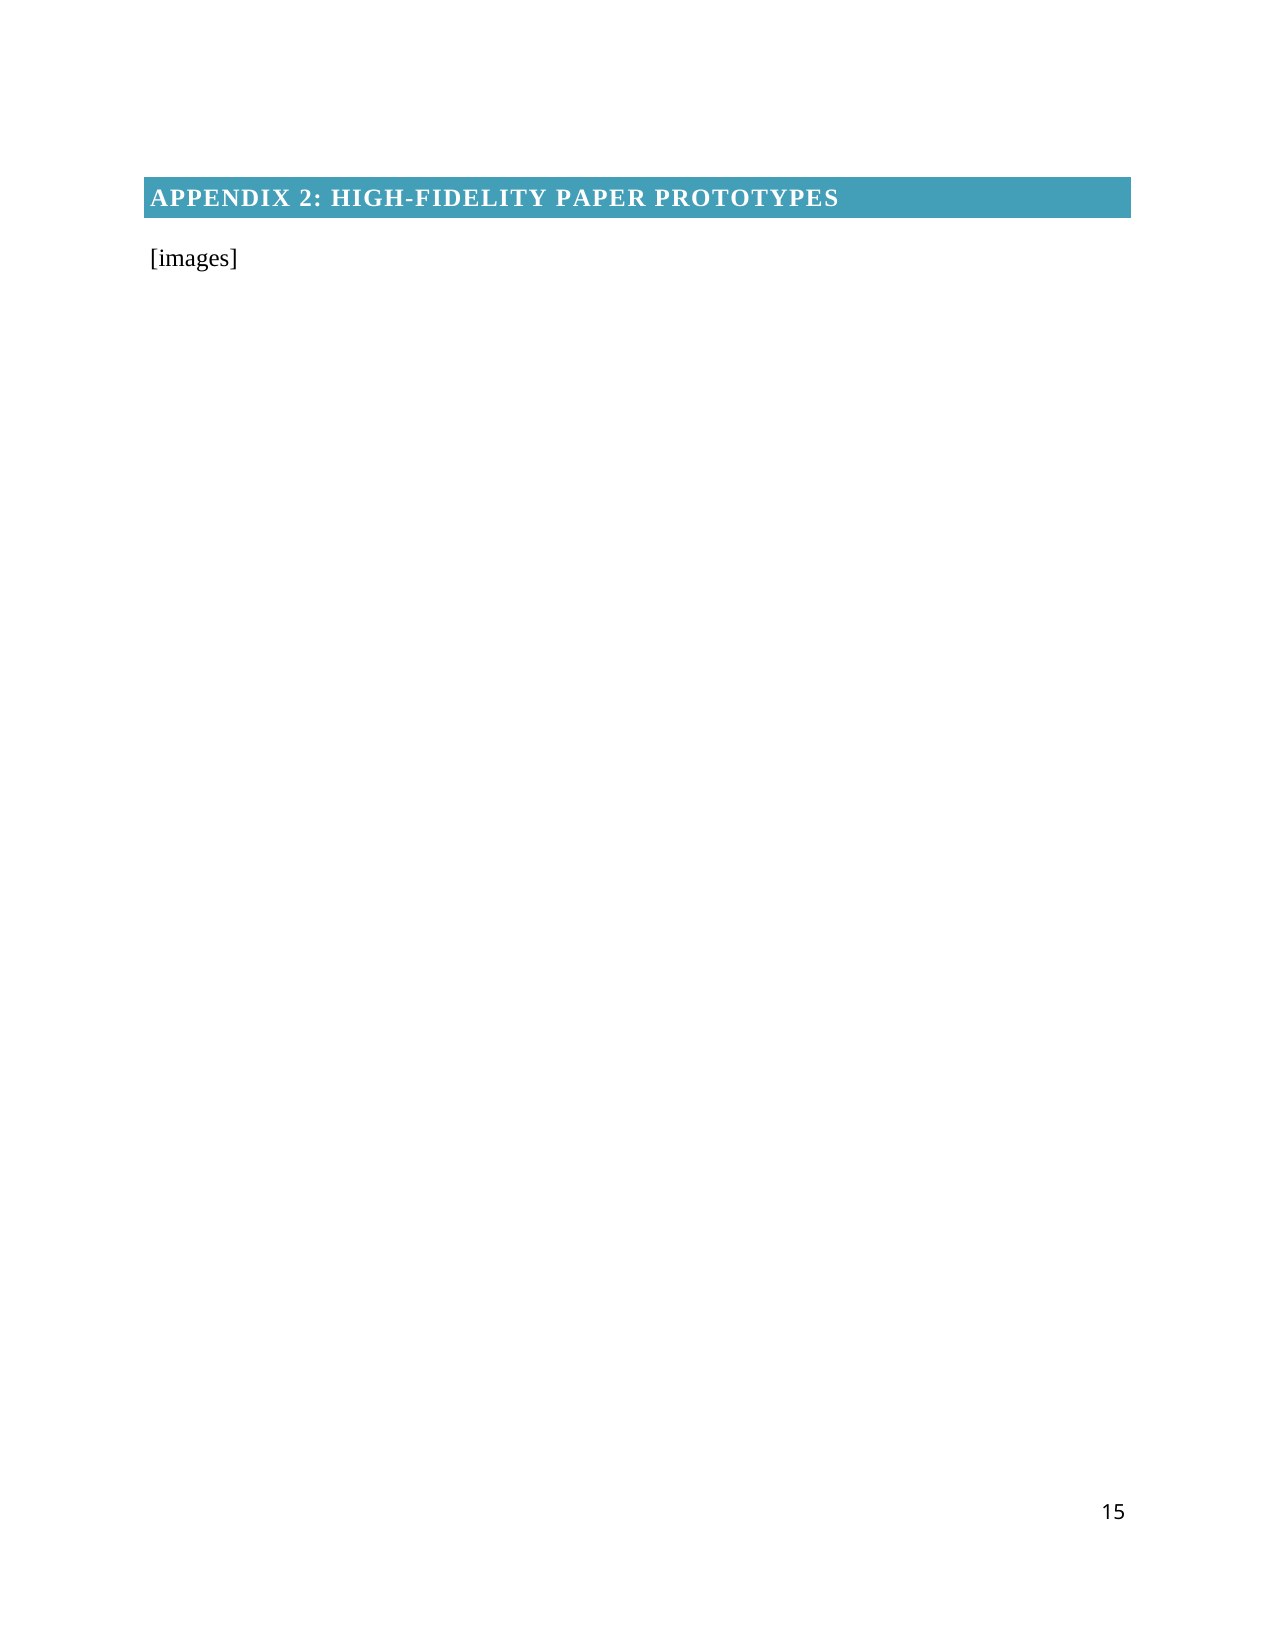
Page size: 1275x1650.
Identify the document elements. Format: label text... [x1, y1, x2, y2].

subtitle Appendix 2: High-Fidelity Paper Prototypes [150, 183, 1125, 212]
text [images] [150, 243, 1125, 272]
